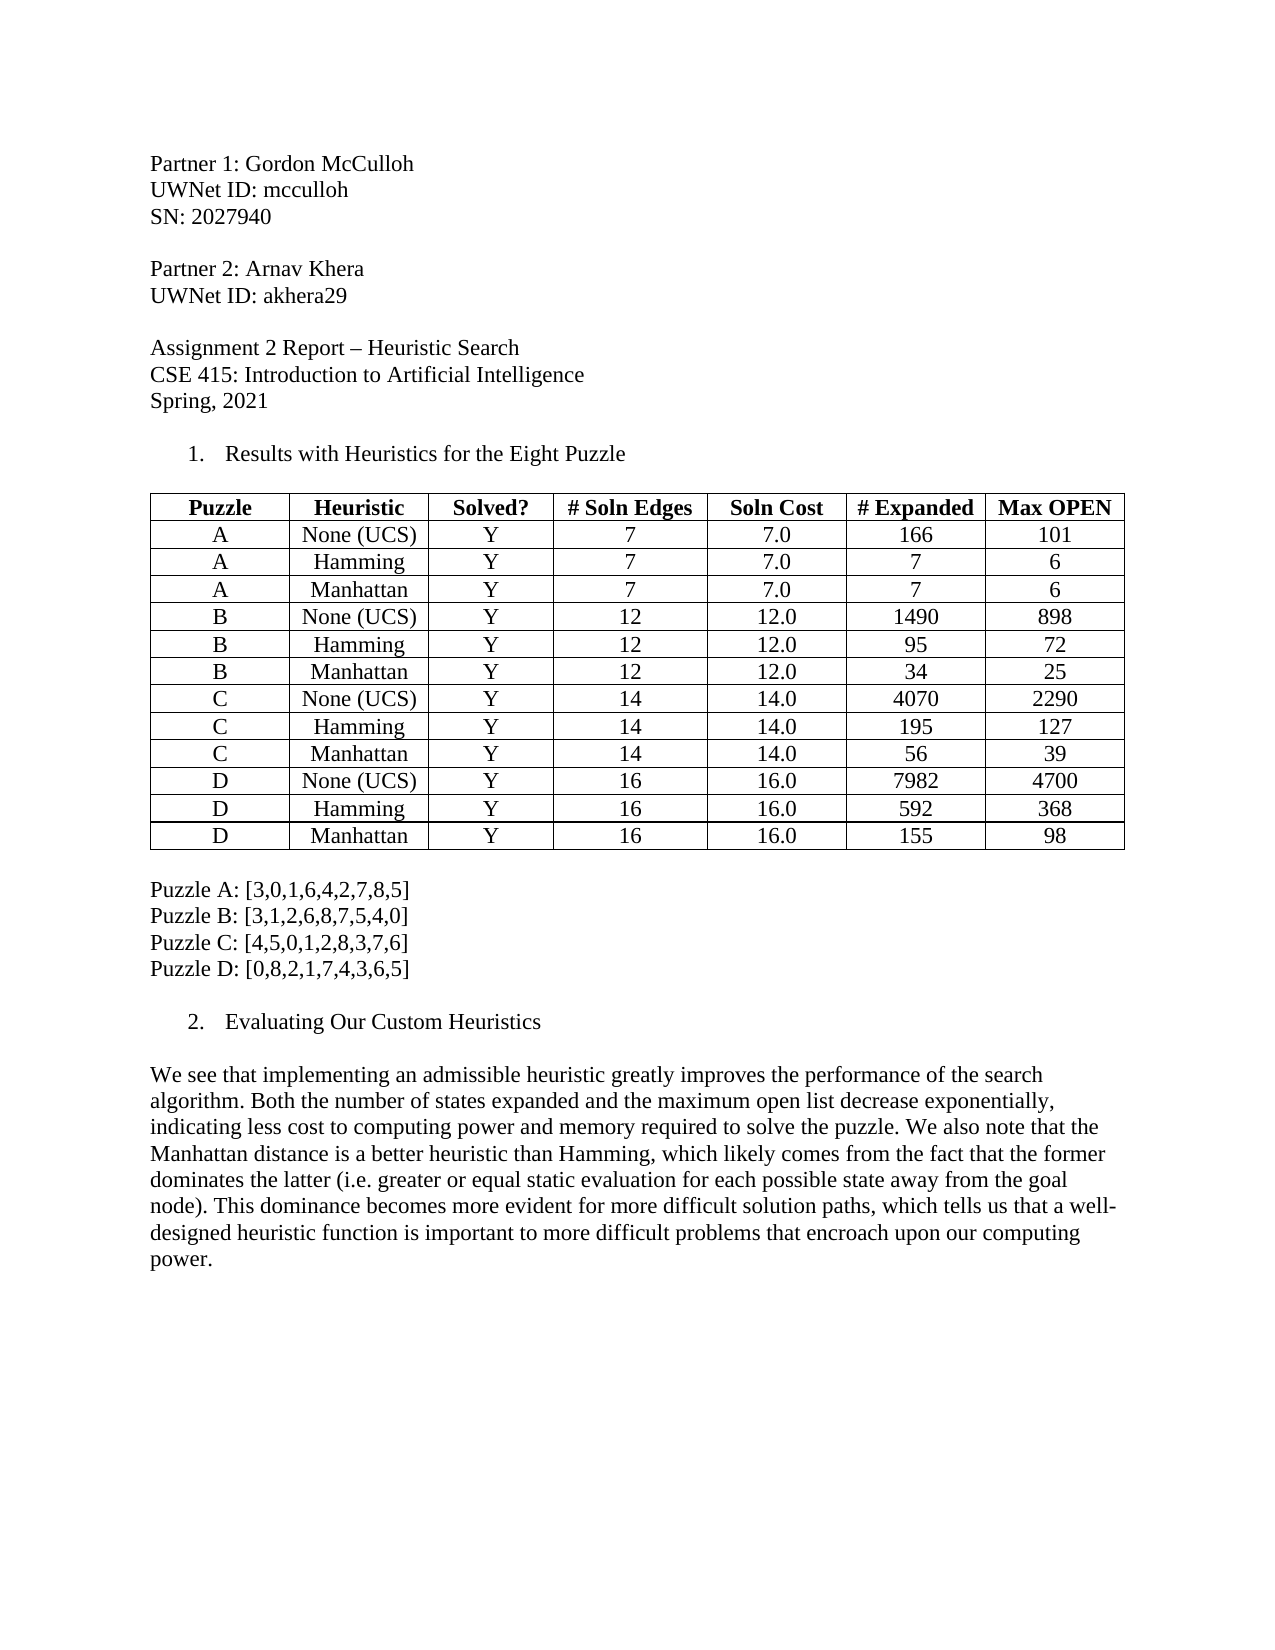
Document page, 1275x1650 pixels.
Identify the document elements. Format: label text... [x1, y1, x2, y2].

table_cell 592 [847, 795, 985, 821]
table_cell Y [429, 823, 553, 849]
table_cell 101 [986, 521, 1124, 547]
list Evaluating Our Custom Heuristics [187, 1008, 1125, 1034]
table_cell B [151, 658, 289, 684]
text Puzzle B: [3,1,2,6,8,7,5,4,0] [150, 902, 1125, 929]
table_cell Y [429, 576, 553, 602]
table_cell D [151, 823, 289, 849]
table_cell B [151, 631, 289, 657]
table_cell 16 [554, 795, 707, 821]
table_cell C [151, 713, 289, 739]
table_cell C [151, 685, 289, 712]
table_header Solved? [429, 494, 553, 520]
text Assignment 2 Report – Heuristic Search [150, 334, 1125, 361]
table_cell 12 [554, 658, 707, 684]
table_cell 12 [554, 631, 707, 657]
table_cell 12 [554, 603, 707, 629]
text Partner 1: Gordon McCulloh [150, 150, 1125, 176]
table_header Max OPEN [986, 494, 1124, 520]
table_cell 7982 [847, 768, 985, 794]
table_cell 7.0 [708, 549, 846, 575]
table_cell Y [429, 603, 553, 629]
table_cell 6 [986, 576, 1124, 602]
table_cell 127 [986, 713, 1124, 739]
table_cell 1490 [847, 603, 985, 629]
table_cell 7 [554, 576, 707, 602]
table_cell A [151, 521, 289, 547]
table_cell Y [429, 685, 553, 712]
table_cell None (UCS) [290, 521, 428, 547]
table_cell C [151, 740, 289, 767]
table_cell 14.0 [708, 740, 846, 767]
table_header # Expanded [847, 494, 985, 520]
table_cell 16.0 [708, 795, 846, 821]
table_cell 7 [847, 549, 985, 575]
table_cell Y [429, 713, 553, 739]
table_cell 7.0 [708, 521, 846, 547]
table_cell None (UCS) [290, 603, 428, 629]
table_cell 155 [847, 823, 985, 849]
table_cell 39 [986, 740, 1124, 767]
table_cell 98 [986, 823, 1124, 849]
table_cell D [151, 795, 289, 821]
table_cell Manhattan [290, 576, 428, 602]
text Spring, 2021 [150, 387, 1125, 413]
list Results with Heuristics for the Eight Puzzle [187, 440, 1125, 466]
table_cell 14.0 [708, 713, 846, 739]
table_cell 14 [554, 740, 707, 767]
text SN: 2027940 [150, 203, 1125, 229]
table_cell 12.0 [708, 603, 846, 629]
table_cell B [151, 603, 289, 629]
table_cell Y [429, 631, 553, 657]
table_cell Hamming [290, 549, 428, 575]
table_cell 166 [847, 521, 985, 547]
text Puzzle A: [3,0,1,6,4,2,7,8,5] [150, 876, 1125, 902]
text Puzzle C: [4,5,0,1,2,8,3,7,6] [150, 929, 1125, 955]
table_cell 14.0 [708, 685, 846, 712]
table_cell 72 [986, 631, 1124, 657]
table_cell 16 [554, 823, 707, 849]
table_cell Manhattan [290, 740, 428, 767]
table_cell 7 [554, 549, 707, 575]
table_cell Manhattan [290, 658, 428, 684]
table_header Puzzle [151, 494, 289, 520]
text UWNet ID: akhera29 [150, 282, 1125, 308]
text We see that implementing an admissible heuristic greatly improves the performance of the search algorithm. Both the number of states expanded and the maximum open list decrease exponentially, indicating less cost to computing power and memory required to solve the puzzle. We also note that the Manhattan distance is a better heuristic than Hamming, which likely comes from the fact that the former dominates the latter (i.e. greater or equal static evaluation for each possible state away from the goal node). This dominance becomes more evident for more difficult solution paths, which tells us that a well-designed heuristic function is important to more difficult problems that encroach upon our computing power. [150, 1061, 1125, 1271]
table_cell None (UCS) [290, 768, 428, 794]
text Partner 2: Arnav Khera [150, 255, 1125, 282]
table_cell 898 [986, 603, 1124, 629]
table_cell 25 [986, 658, 1124, 684]
table_header Heuristic [290, 494, 428, 520]
table_cell 7 [554, 521, 707, 547]
text CSE 415: Introduction to Artificial Intelligence [150, 361, 1125, 387]
table_cell 16.0 [708, 768, 846, 794]
table_cell Hamming [290, 713, 428, 739]
table_cell 195 [847, 713, 985, 739]
table_cell 12.0 [708, 631, 846, 657]
table_cell 95 [847, 631, 985, 657]
table_cell 16.0 [708, 823, 846, 849]
table_header Soln Cost [708, 494, 846, 520]
table_header # Soln Edges [554, 494, 707, 520]
table_cell D [151, 768, 289, 794]
table_cell Y [429, 768, 553, 794]
table_cell Hamming [290, 795, 428, 821]
table_cell A [151, 576, 289, 602]
table_cell 12.0 [708, 658, 846, 684]
table_cell 7.0 [708, 576, 846, 602]
table_cell 2290 [986, 685, 1124, 712]
table_cell Y [429, 549, 553, 575]
table_cell 7 [847, 576, 985, 602]
table_cell 14 [554, 713, 707, 739]
table_cell Manhattan [290, 823, 428, 849]
table_cell 56 [847, 740, 985, 767]
table_cell 368 [986, 795, 1124, 821]
table_cell Y [429, 521, 553, 547]
table_cell Y [429, 740, 553, 767]
table_cell Hamming [290, 631, 428, 657]
table_cell None (UCS) [290, 685, 428, 712]
table_cell 4070 [847, 685, 985, 712]
table_cell 16 [554, 768, 707, 794]
text Puzzle D: [0,8,2,1,7,4,3,6,5] [150, 955, 1125, 982]
table_cell Y [429, 795, 553, 821]
table_cell 4700 [986, 768, 1124, 794]
table_cell 34 [847, 658, 985, 684]
table_cell 14 [554, 685, 707, 712]
table_cell A [151, 549, 289, 575]
table_cell Y [429, 658, 553, 684]
text UWNet ID: mcculloh [150, 176, 1125, 203]
table_cell 6 [986, 549, 1124, 575]
